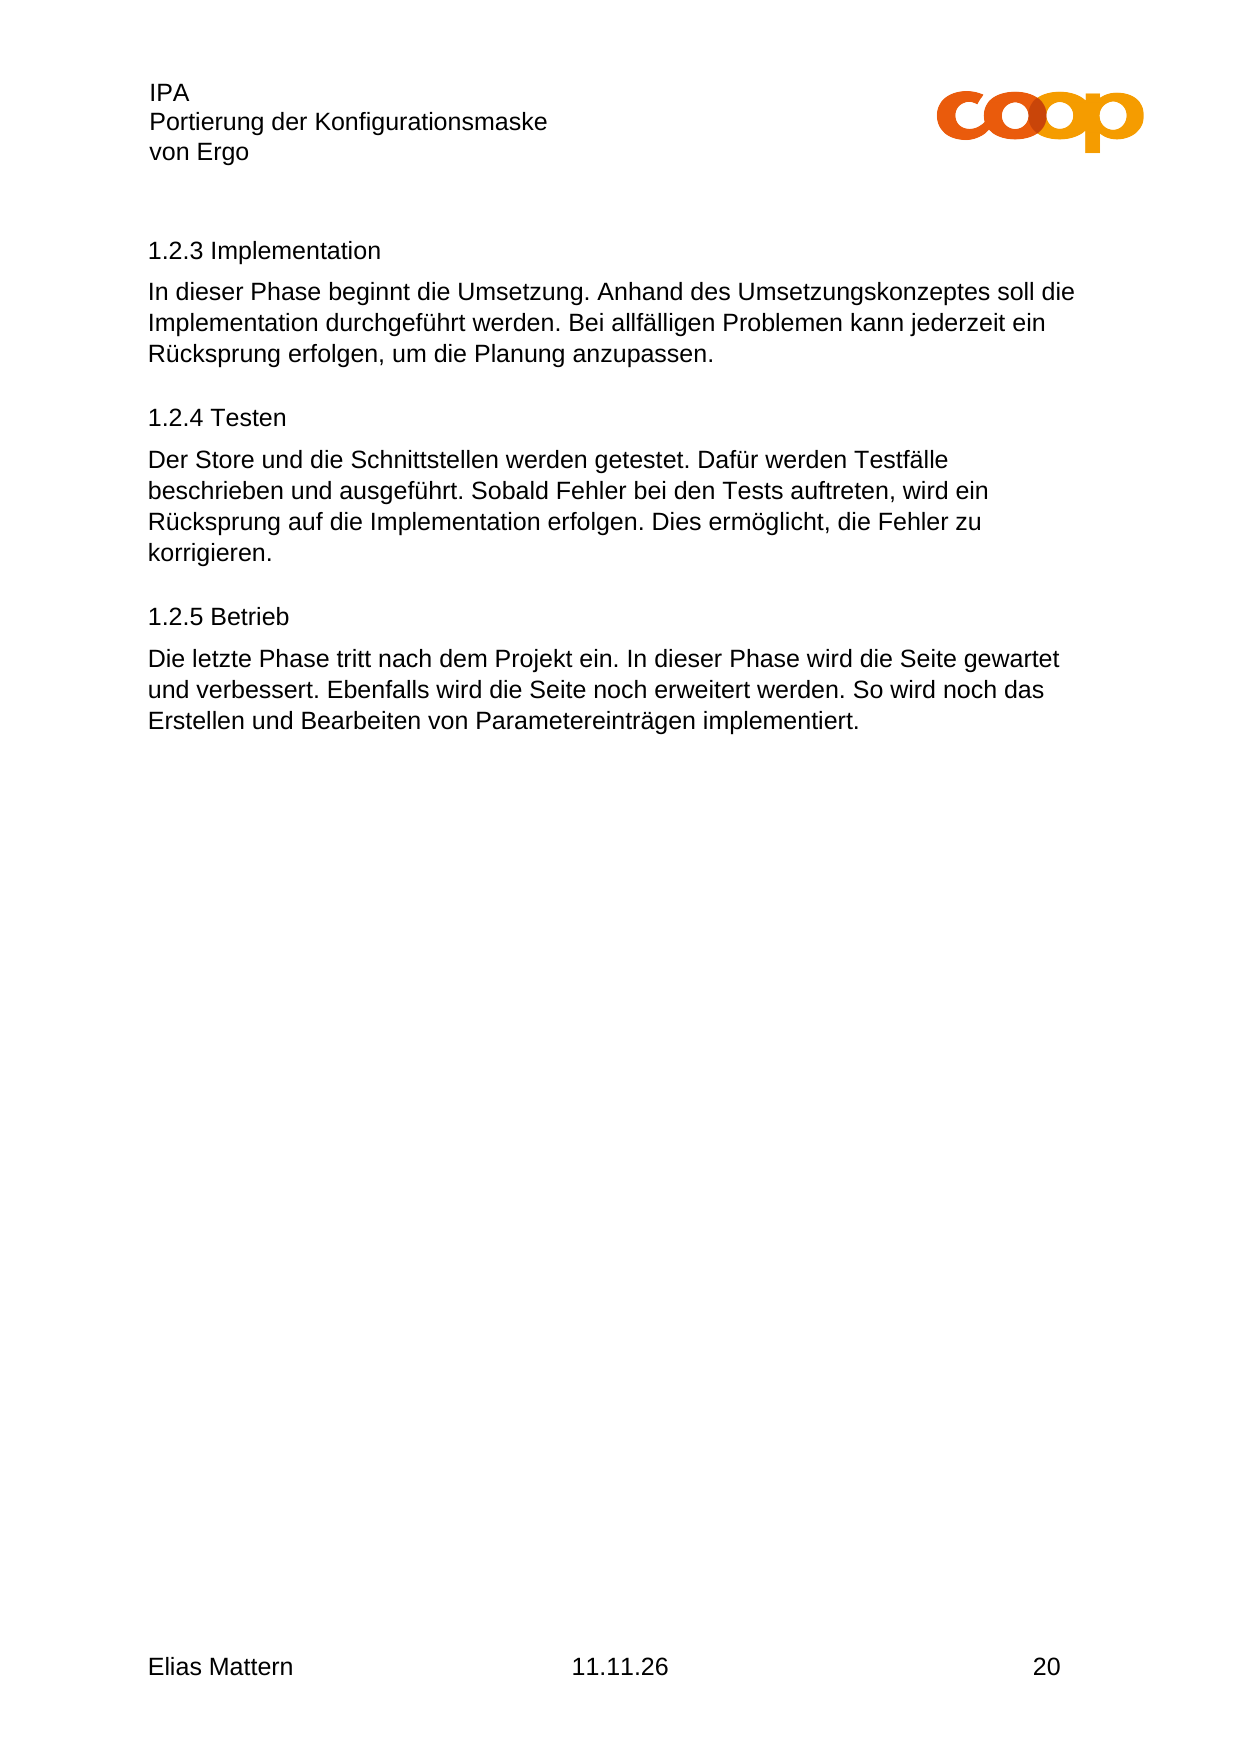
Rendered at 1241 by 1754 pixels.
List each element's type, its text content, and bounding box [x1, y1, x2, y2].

subtitle Testen [148, 403, 1093, 432]
text Die letzte Phase tritt nach dem Projekt ein. In dieser Phase wird die Seite gewartet und verbessert. Ebenfalls wird die Seite noch erweitert werden. So wird noch das Erstellen und Bearbeiten von Parametereinträgen implementiert. [148, 644, 1093, 734]
subtitle Betrieb [148, 602, 1093, 631]
subtitle Implementation [148, 236, 1093, 264]
text Der Store und die Schnittstellen werden getestet. Dafür werden Testfälle beschrieben und ausgeführt. Sobald Fehler bei den Tests auftreten, wird ein Rücksprung auf die Implementation erfolgen. Dies ermöglicht, die Fehler zu korrigieren. [148, 445, 1093, 567]
picture [818, 73, 1144, 222]
text In dieser Phase beginnt die Umsetzung. Anhand des Umsetzungskonzeptes soll die Implementation durchgeführt werden. Bei allfälligen Problemen kann jederzeit ein Rücksprung erfolgen, um die Planung anzupassen. [148, 277, 1093, 368]
